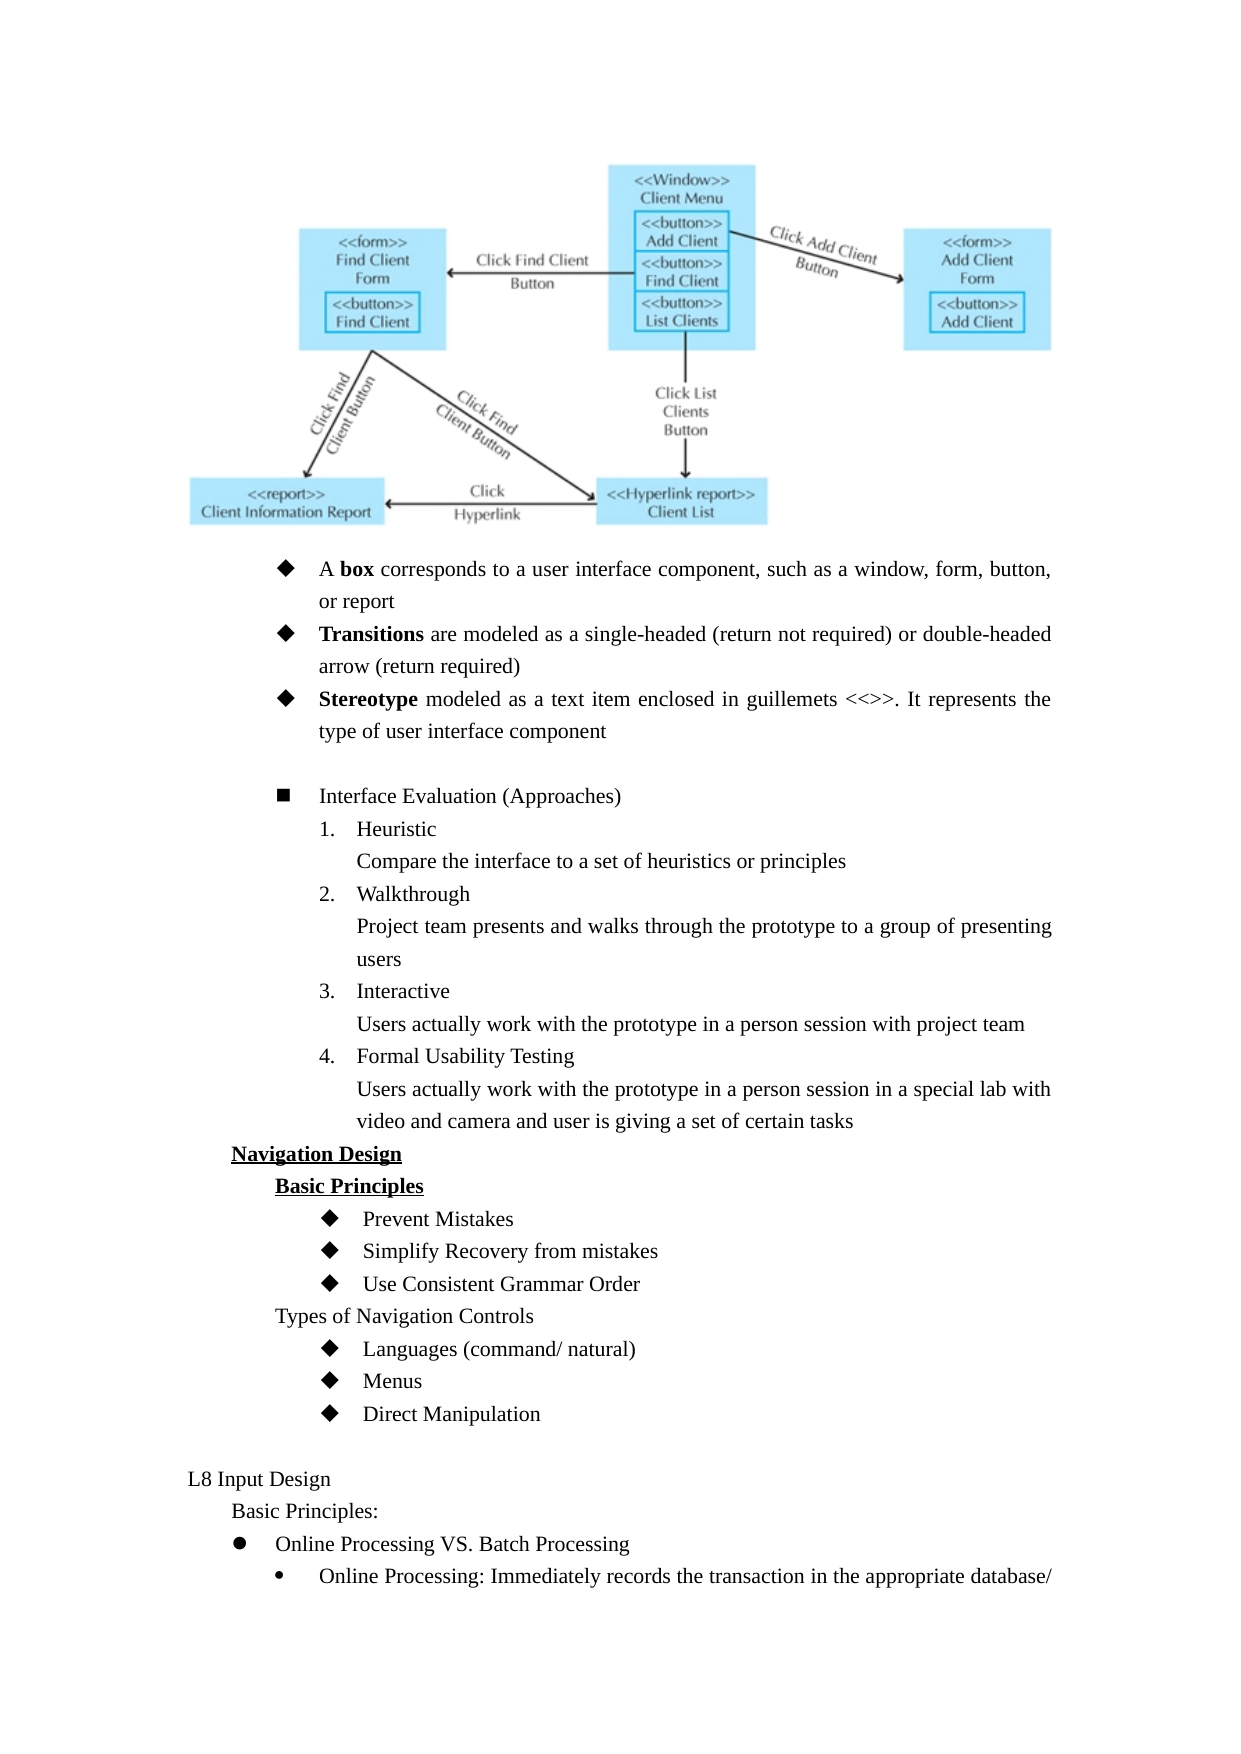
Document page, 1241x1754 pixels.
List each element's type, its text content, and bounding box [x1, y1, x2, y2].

list Languages (command/ natural) [319, 1332, 1053, 1364]
list Interface Evaluation (Approaches) [275, 779, 1053, 812]
picture [187, 162, 1053, 551]
list Users actually work with the prototype in a person session in a special lab with video and camera and user is giving a set of certain tasks [356, 1072, 1053, 1137]
list Formal Usability Testing [319, 1039, 1053, 1072]
list Heuristic [319, 812, 1053, 844]
text Types of Navigation Controls [275, 1299, 1053, 1332]
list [275, 1559, 1053, 1592]
list Direct Manipulation [319, 1397, 1053, 1429]
list Compare the interface to a set of heuristics or principles [356, 844, 1053, 877]
list A box corresponds to a user interface component, such as a window, form, button, or report [275, 552, 1053, 617]
text Basic Principles [187, 1169, 1053, 1202]
list Prevent Mistakes [319, 1202, 1053, 1234]
list Menus [319, 1364, 1053, 1397]
list Stereotype modeled as a text item enclosed in guillemets <<>>. It represents the type of user interface component [275, 682, 1053, 747]
list Project team presents and walks through the prototype to a group of presenting users [356, 909, 1053, 974]
list Walkthrough [319, 877, 1053, 909]
list Interactive [319, 974, 1053, 1007]
list Online Processing VS. Batch Processing [231, 1527, 1053, 1559]
text Navigation Design [187, 1137, 1053, 1169]
text Basic Principles: [187, 1494, 1053, 1527]
list Use Consistent Grammar Order [319, 1267, 1053, 1299]
list Users actually work with the prototype in a person session with project team [356, 1007, 1053, 1039]
list Transitions are modeled as a single-headed (return not required) or double-headed arrow (return required) [275, 617, 1053, 682]
list Simplify Recovery from mistakes [319, 1234, 1053, 1267]
text L8 Input Design [187, 1462, 1053, 1494]
